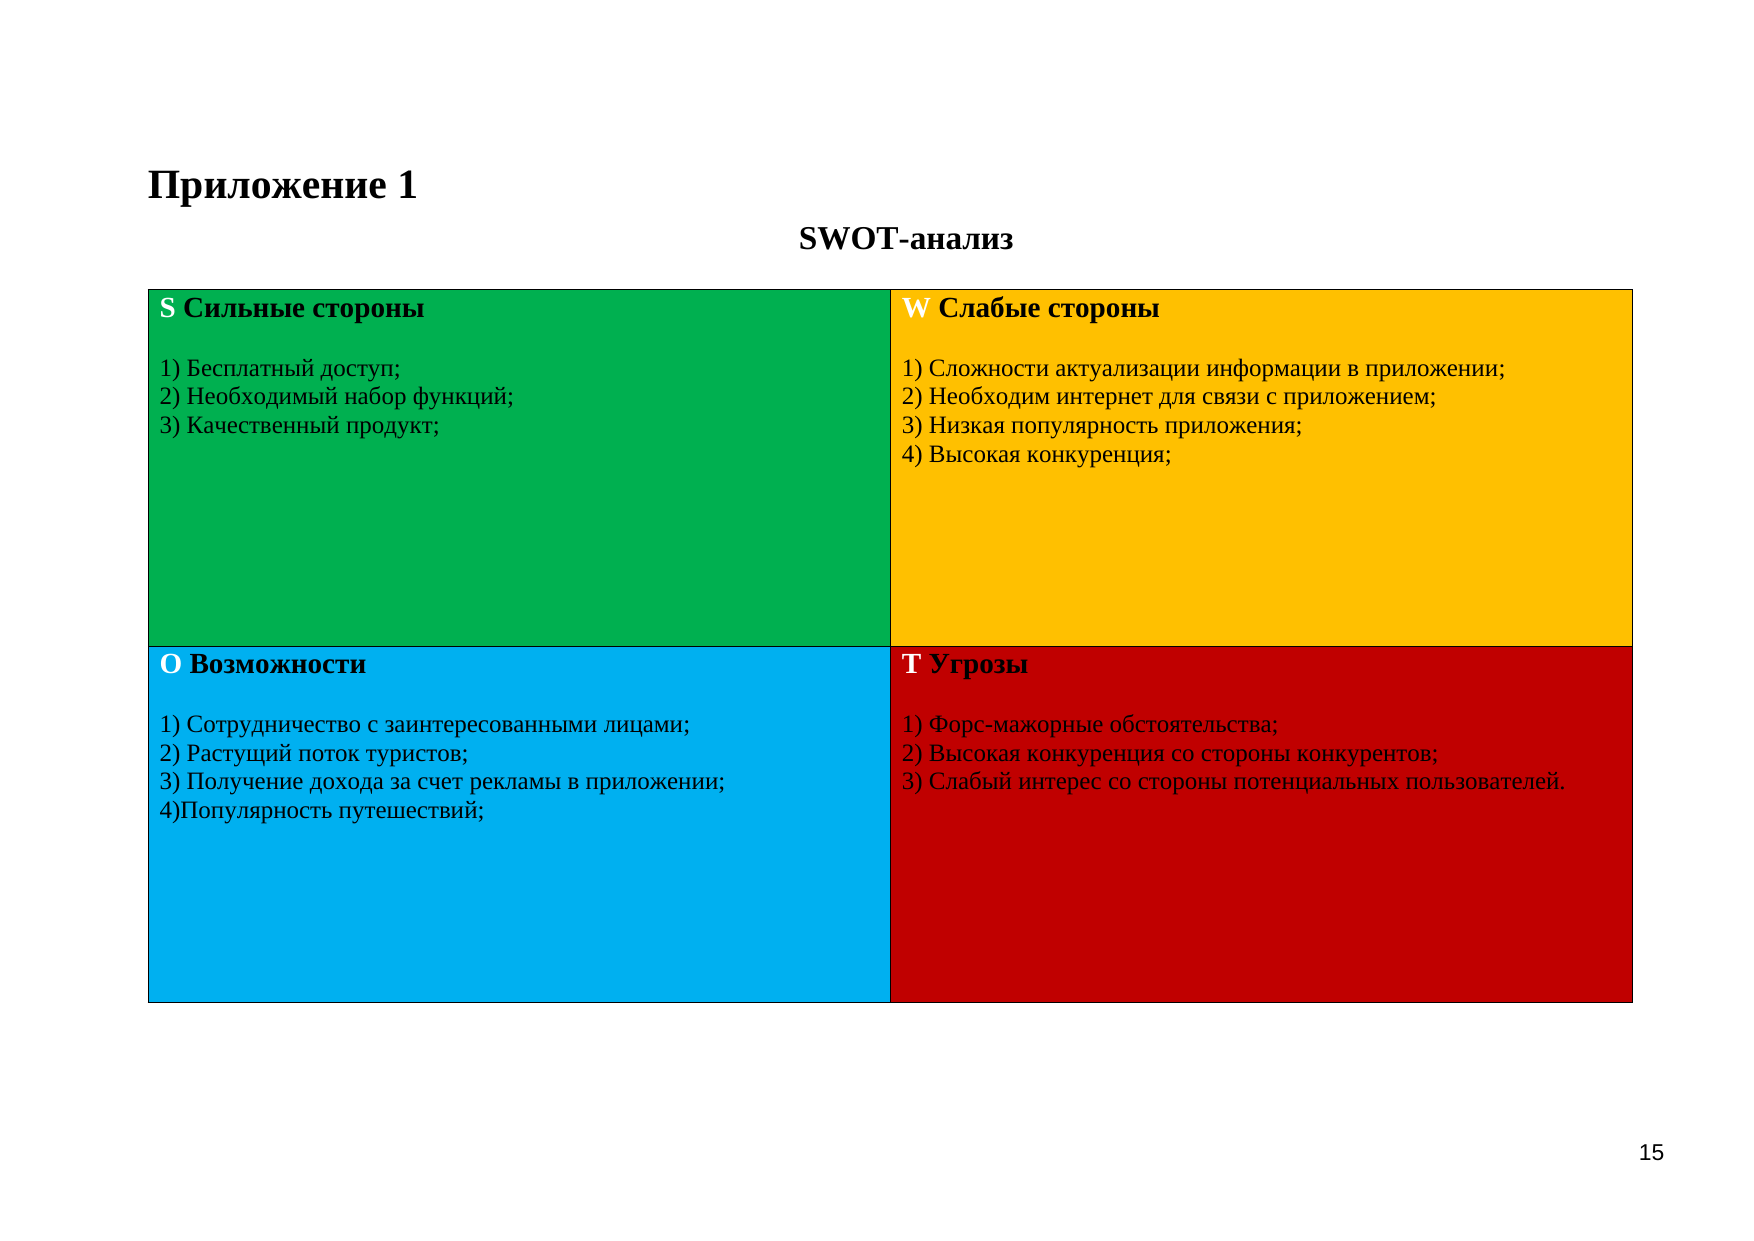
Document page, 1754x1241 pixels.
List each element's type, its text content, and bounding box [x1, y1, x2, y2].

table_cell T Угрозы 1) Форс-мажорные обстоятельства; 2) Высокая конкуренция со стороны конкурентов; 3) Слабый интерес со стороны потенциальных пользователей. [891, 647, 1632, 1002]
table_header W Слабые стороны 1) Сложности актуализации информации в приложении; 2) Необходим интернет для связи с приложением; 3) Низкая популярность приложения; 4) Высокая конкуренция; [891, 290, 1632, 646]
table_cell O Возможности 1) Сотрудничество с заинтересованными лицами; 2) Растущий поток туристов; 3) Получение дохода за счет рекламы в приложении; 4)Популярность путешествий; [149, 647, 890, 1002]
text SWOT-анализ [148, 218, 1664, 256]
table_header S Сильные стороны 1) Бесплатный доступ; 2) Необходимый набор функций; 3) Качественный продукт; [149, 290, 890, 646]
subtitle Приложение 1 [148, 160, 1664, 208]
